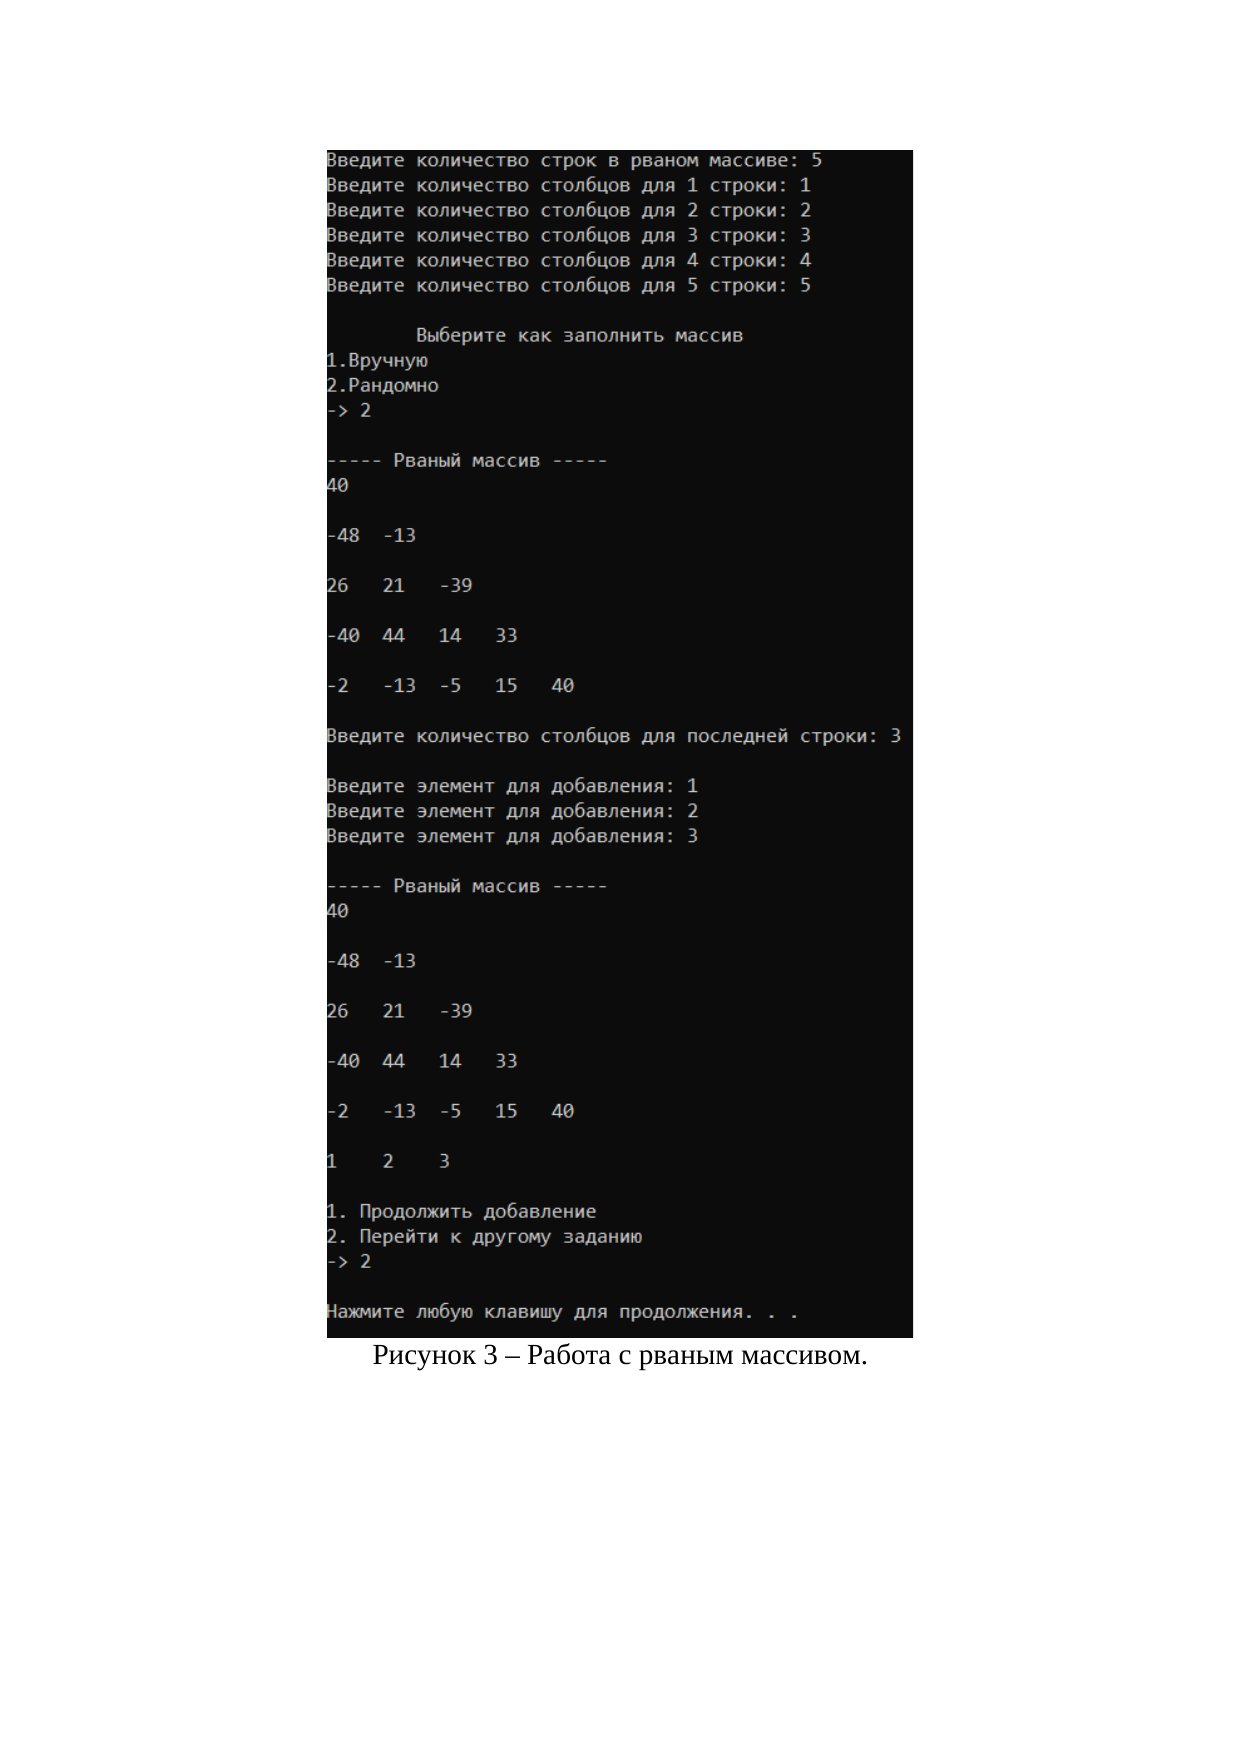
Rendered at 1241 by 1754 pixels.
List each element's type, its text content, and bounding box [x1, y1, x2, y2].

text Рисунок 3 – Работа с рваным массивом. [187, 1337, 1053, 1371]
picture [327, 150, 914, 1338]
